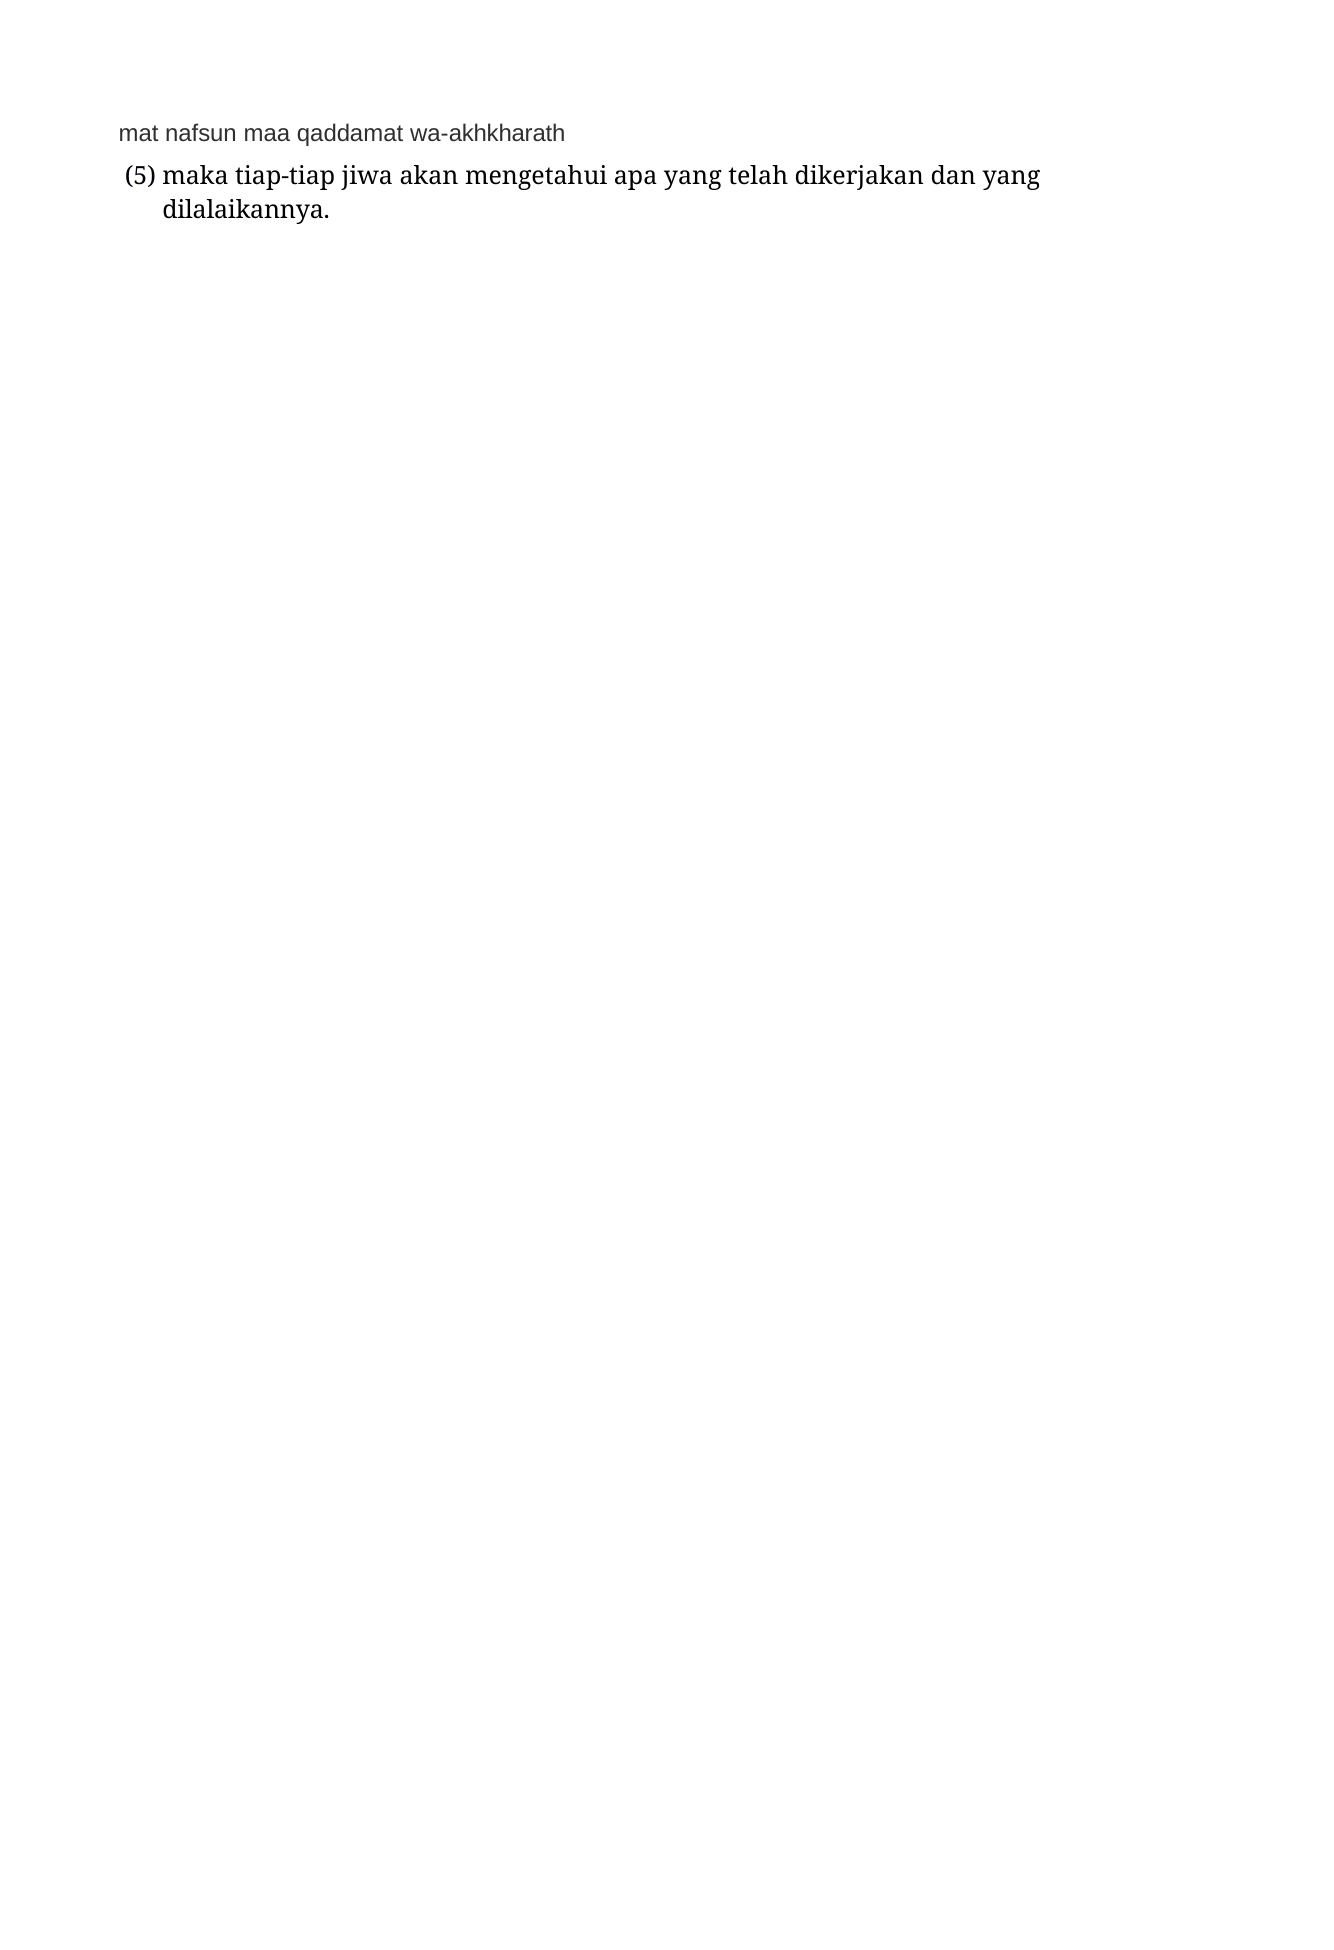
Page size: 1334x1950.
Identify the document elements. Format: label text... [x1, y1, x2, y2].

list maka tiap-tiap jiwa akan mengetahui apa yang telah dikerjakan dan yang dilalaikannya. [124, 158, 1187, 226]
text mat nafsun maa qaddamat wa-akhkharath [118, 119, 1187, 146]
